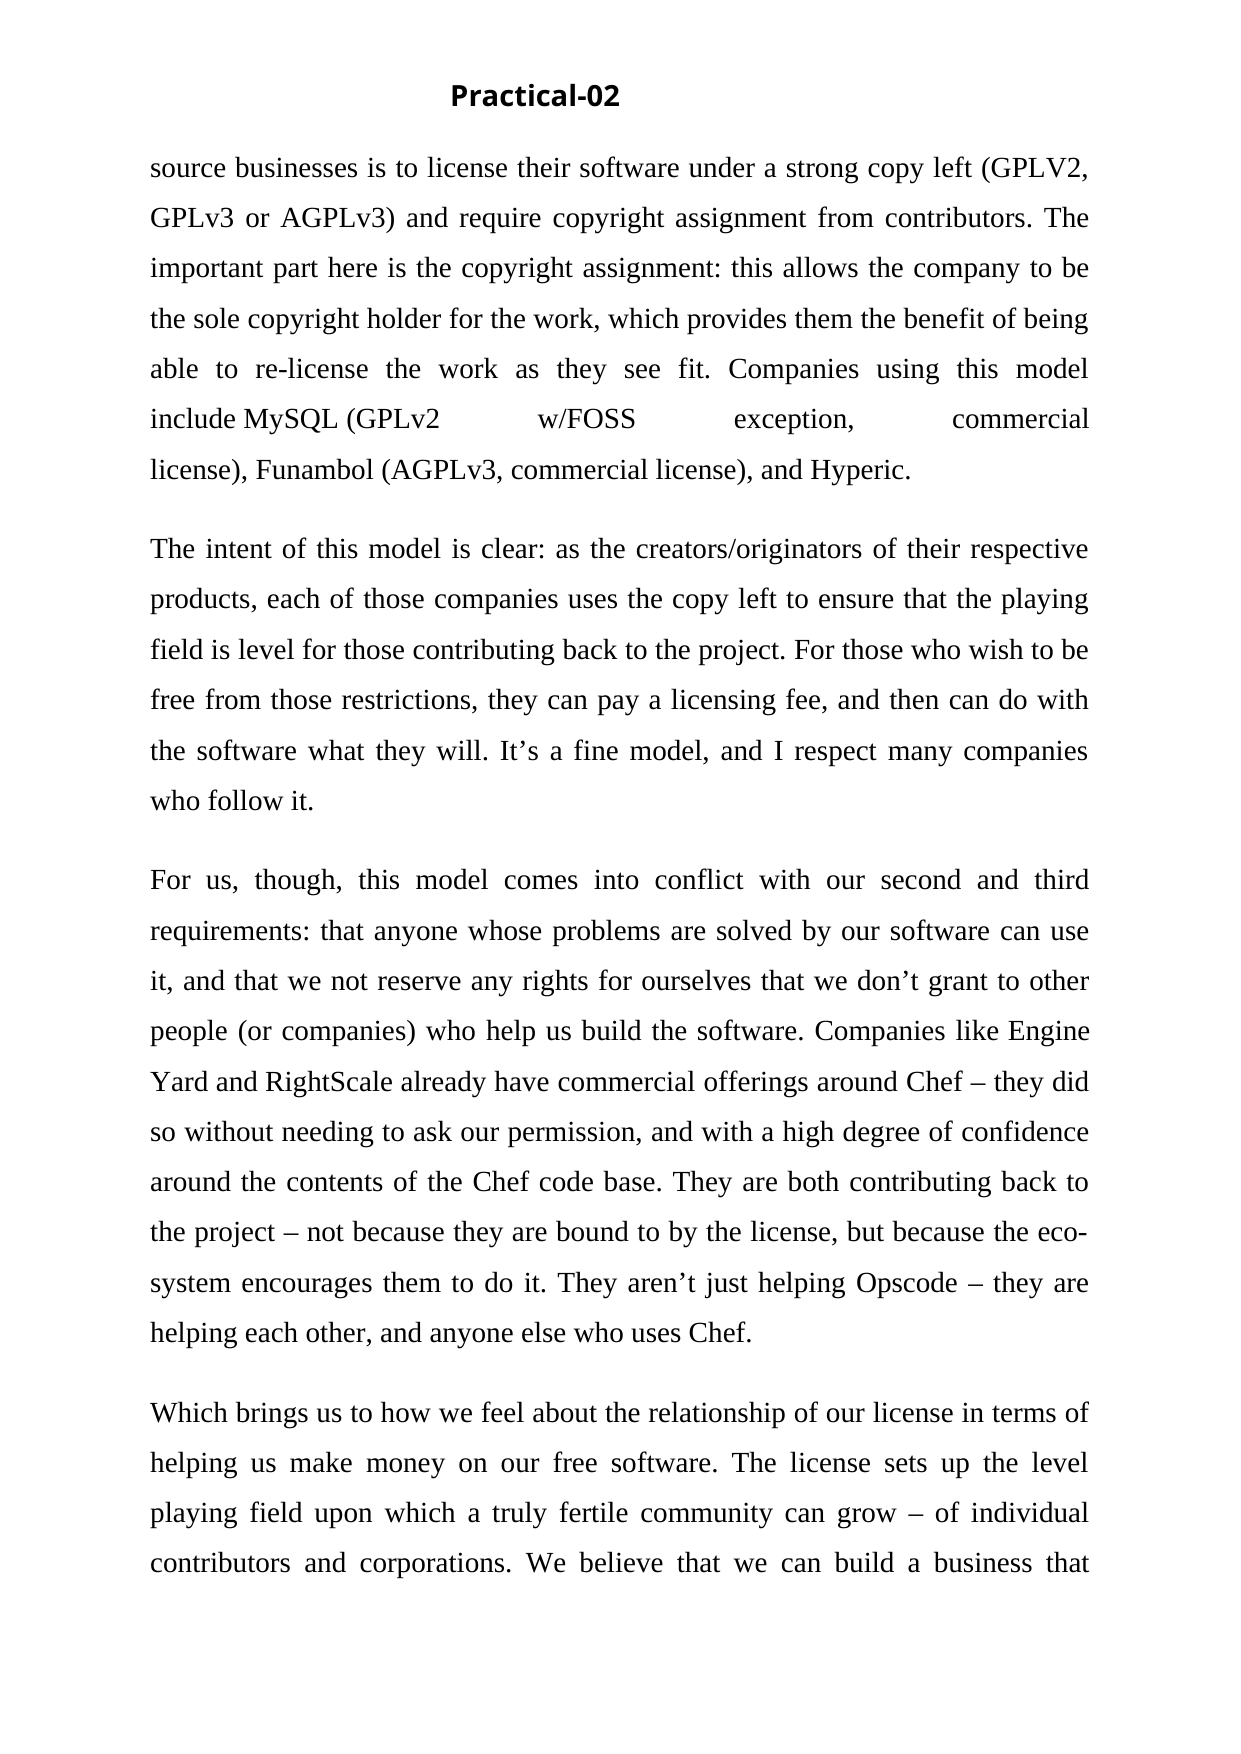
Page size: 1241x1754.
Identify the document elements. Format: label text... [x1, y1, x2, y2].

text The intent of this model is clear: as the creators/originators of their respective products, each of those companies uses the copy left to ensure that the playing field is level for those contributing back to the project. For those who wish to be free from those restrictions, they can pay a licensing fee, and then can do with the software what they will. It’s a fine model, and I respect many companies who follow it. [150, 531, 1090, 816]
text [150, 1395, 1090, 1579]
text For us, though, this model comes into conflict with our second and third requirements: that anyone whose problems are solved by our software can use it, and that we not reserve any rights for ourselves that we don’t grant to other people (or companies) who help us build the software. Companies like Engine Yard and RightScale already have commercial offerings around Chef – they did so without needing to ask our permission, and with a high degree of confidence around the contents of the Chef code base. They are both contributing back to the project – not because they are bound to by the license, but because the eco-system encourages them to do it. They aren’t just helping Opscode – they are helping each other, and anyone else who uses Chef. [150, 862, 1090, 1349]
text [150, 150, 1090, 485]
